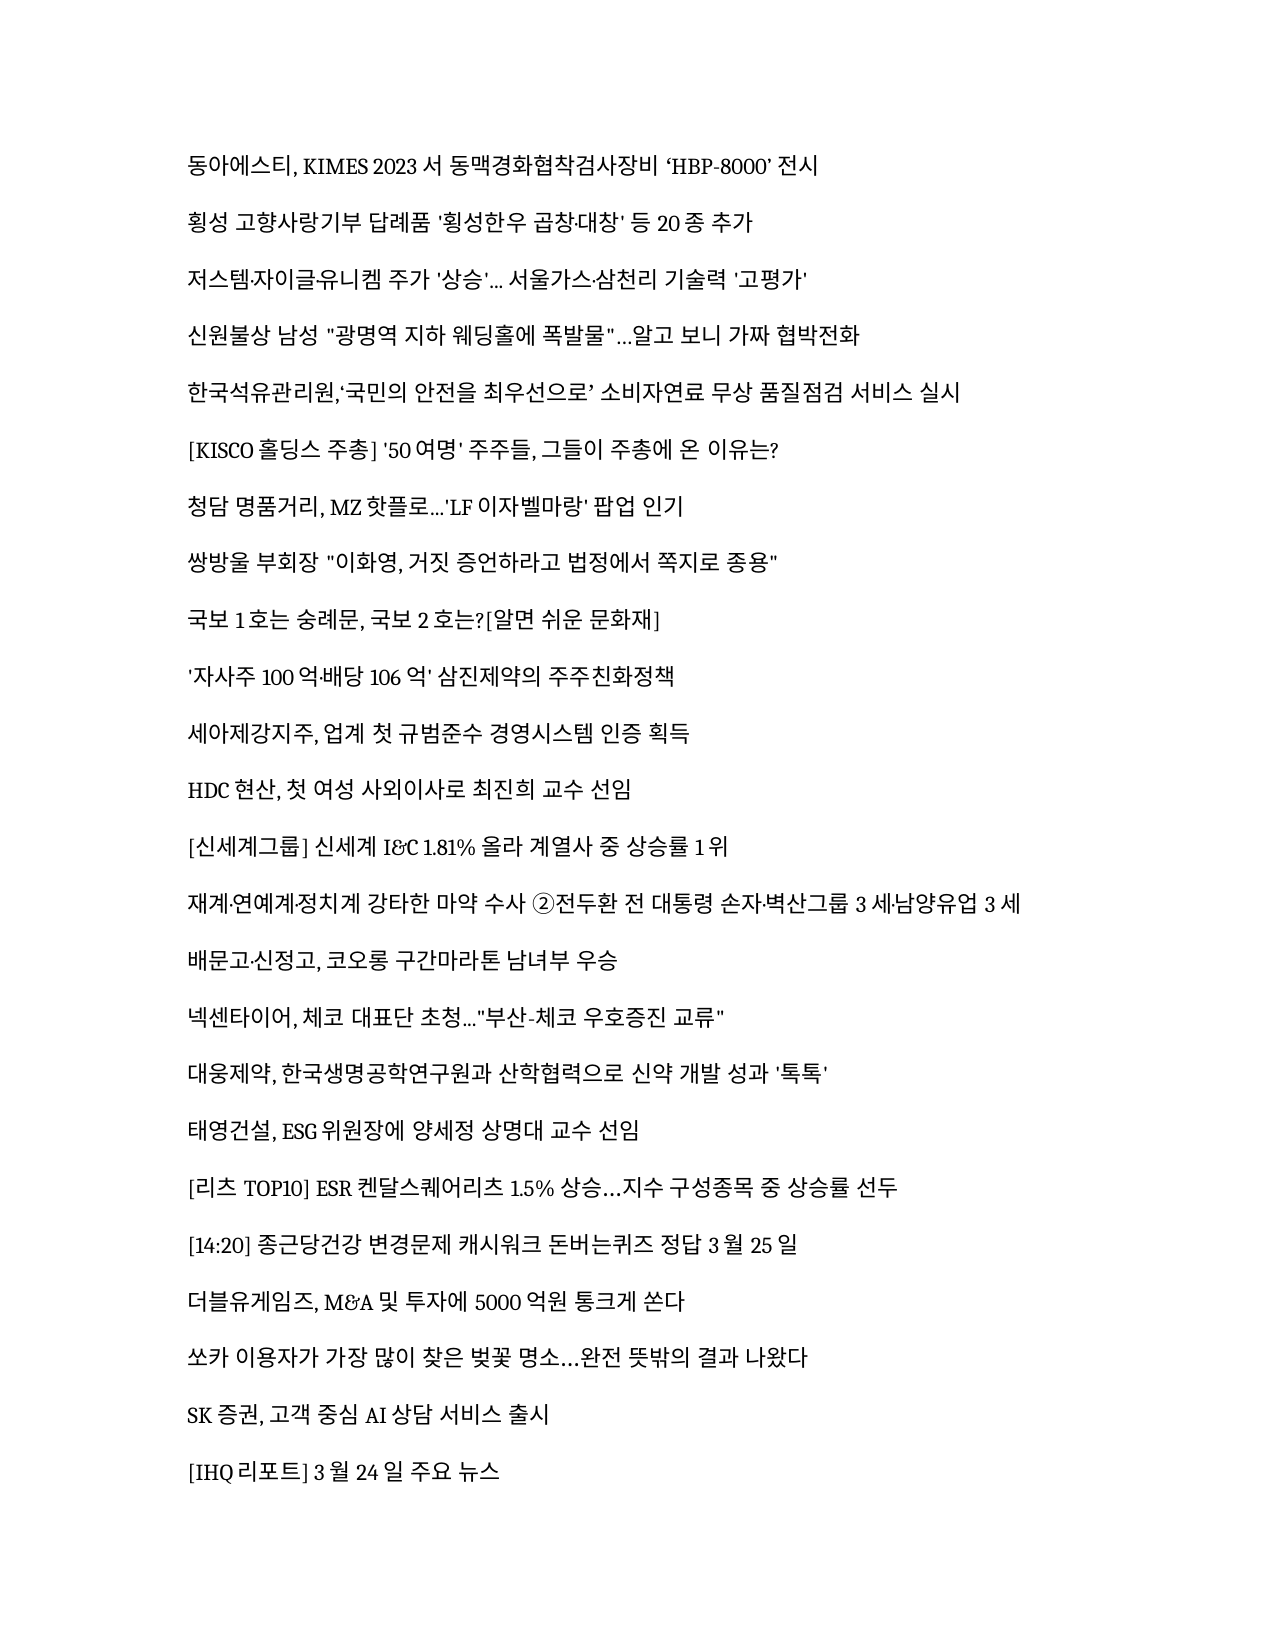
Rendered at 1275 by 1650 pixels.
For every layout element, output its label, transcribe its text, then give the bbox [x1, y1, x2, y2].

text 동아에스티, KIMES 2023서 동맥경화협착검사장비 ‘HBP-8000’ 전시 [187, 150, 1087, 181]
text '자사주 100억·배당 106억' 삼진제약의 주주친화정책 [187, 661, 1087, 692]
text SK증권, 고객 중심 AI상담 서비스 출시 [187, 1399, 1087, 1430]
text 세아제강지주, 업계 첫 규범준수 경영시스템 인증 획득 [187, 718, 1087, 749]
text [신세계그룹] 신세계 I&C 1.81% 올라 계열사 중 상승률 1위 [187, 831, 1087, 862]
text 배문고·신정고, 코오롱 구간마라톤 남녀부 우승 [187, 945, 1087, 976]
text 신원불상 남성 "광명역 지하 웨딩홀에 폭발물"…알고 보니 가짜 협박전화 [187, 320, 1087, 352]
text 청담 명품거리, MZ 핫플로...'LF 이자벨마랑' 팝업 인기 [187, 491, 1087, 522]
text 한국석유관리원,‘국민의 안전을 최우선으로’ 소비자연료 무상 품질점검 서비스 실시 [187, 377, 1087, 408]
text 재계·연예계·정치계 강타한 마약 수사 ②전두환 전 대통령 손자·벽산그룹 3세·남양유업 3세 [187, 888, 1087, 919]
text 넥센타이어, 체코 대표단 초청..."부산-체코 우호증진 교류" [187, 1002, 1087, 1033]
text 쏘카 이용자가 가장 많이 찾은 벚꽃 명소…완전 뜻밖의 결과 나왔다 [187, 1342, 1087, 1373]
text 대웅제약, 한국생명공학연구원과 산학협력으로 신약 개발 성과 '톡톡' [187, 1058, 1087, 1089]
text ﻿[KISCO홀딩스 주총] '50여명' 주주들, 그들이 주총에 온 이유는? [187, 434, 1087, 465]
text 저스템·자이글·유니켐 주가 '상승'... 서울가스·삼천리 기술력 '고평가' [187, 263, 1087, 295]
text 횡성 고향사랑기부 답례품 '횡성한우 곱창·대창' 등 20종 추가 [187, 207, 1087, 238]
text [IHQ리포트] 3월 24일 주요 뉴스 [187, 1456, 1087, 1487]
text 더블유게임즈, M&A 및 투자에 5000억원 통크게 쏜다 [187, 1285, 1087, 1317]
text [14:20] 종근당건강 변경문제 캐시워크 돈버는퀴즈 정답 3월 25일 [187, 1229, 1087, 1260]
text 국보 1호는 숭례문, 국보 2호는?[알면 쉬운 문화재] [187, 604, 1087, 635]
text HDC현산, 첫 여성 사외이사로 최진희 교수 선임 [187, 774, 1087, 806]
text 쌍방울 부회장 "이화영, 거짓 증언하라고 법정에서 쪽지로 종용" [187, 547, 1087, 579]
text 태영건설, ESG 위원장에 양세정 상명대 교수 선임 [187, 1115, 1087, 1146]
text [리츠 TOP10] ESR켄달스퀘어리츠 1.5% 상승…지수 구성종목 중 상승률 선두 [187, 1172, 1087, 1203]
